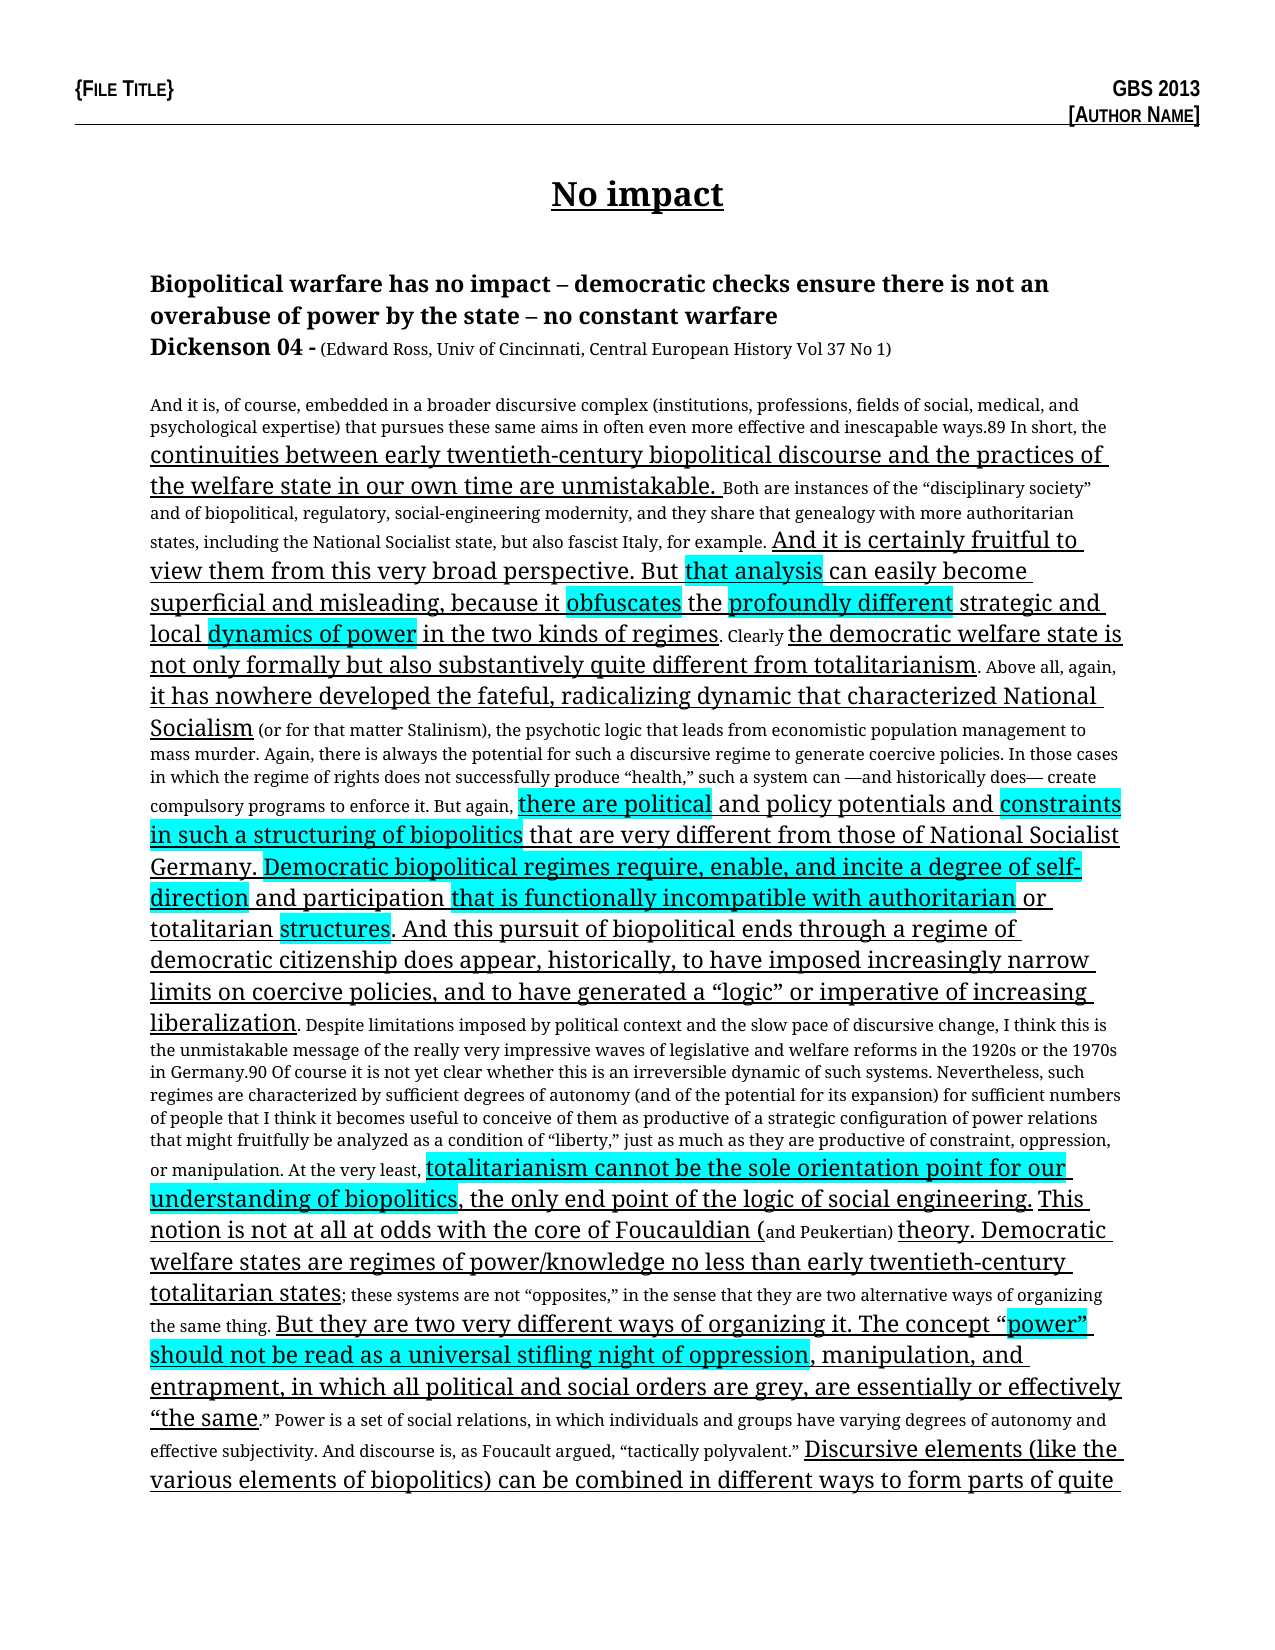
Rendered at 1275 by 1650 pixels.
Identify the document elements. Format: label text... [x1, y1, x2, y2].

subtitle No impact [150, 171, 1125, 216]
text Dickenson 04 - (Edward Ross, Univ of Cincinnati, Central European History Vol 37 No 1) [150, 331, 1125, 362]
subtitle Biopolitical warfare has no impact – democratic checks ensure there is not an overabuse of power by the state – no constant warfare [150, 268, 1125, 331]
